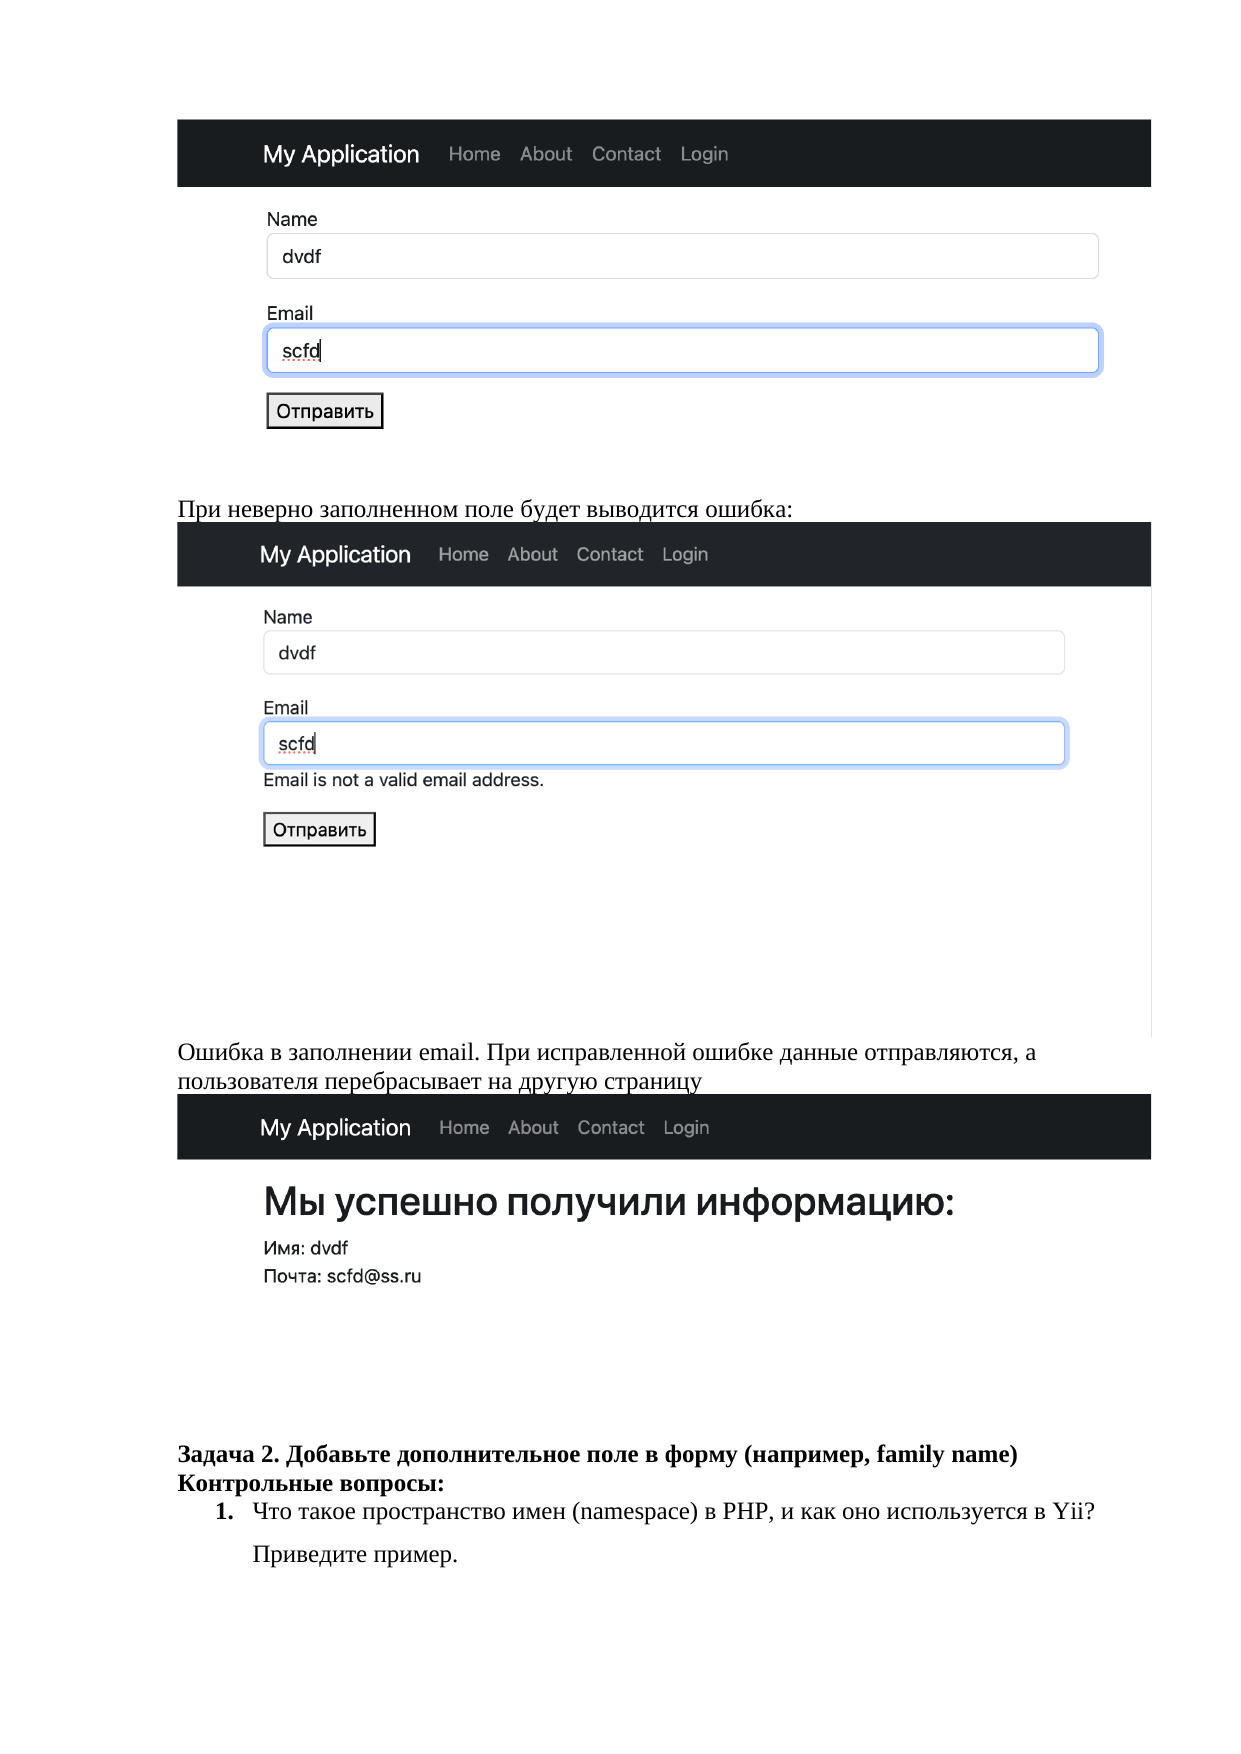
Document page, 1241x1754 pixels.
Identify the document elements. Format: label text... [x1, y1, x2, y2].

picture [177, 1094, 1152, 1439]
picture [177, 118, 1152, 495]
text Задача 2. Добавьте дополнительное поле в форму (например, family name) [177, 1439, 1152, 1468]
text При неверно заполненном поле будет выводится ошибка: [177, 495, 1152, 522]
picture [177, 522, 1152, 1037]
text Ошибка в заполнении email. При исправленной ошибке данные отправляются, а пользователя перебрасывает на другую страницу [177, 1037, 1152, 1094]
list Что такое пространство имен (namespace) в PHP, и как оно используется в Yii? Приведите пример. [215, 1496, 1152, 1568]
text Контрольные вопросы: [177, 1468, 1152, 1496]
